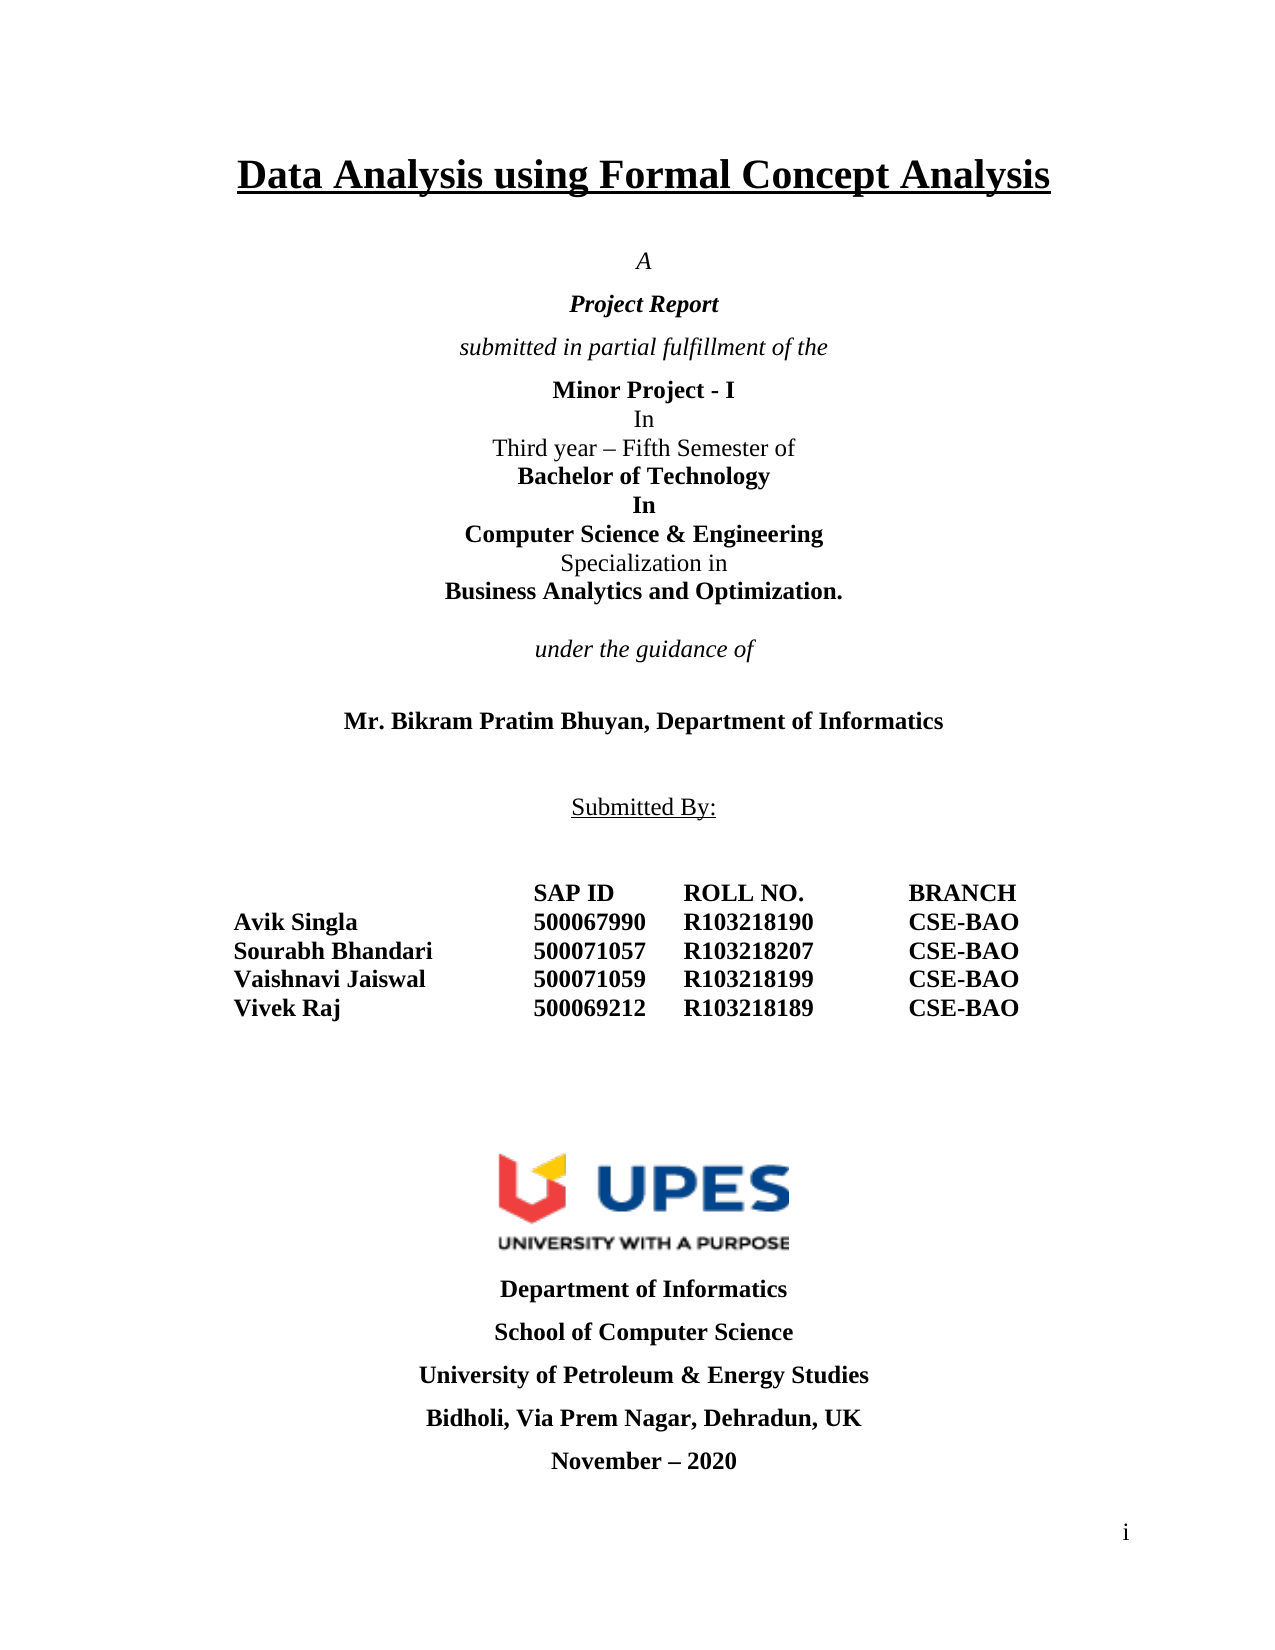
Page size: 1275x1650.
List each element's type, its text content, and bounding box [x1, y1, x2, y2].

text Mr. Bikram Pratim Bhuyan, Department of Informatics [158, 706, 1129, 734]
text Sourabh Bhandari 500071057 R103218207 CSE-BAO [233, 936, 1129, 964]
text Specialization in [158, 548, 1129, 576]
text SAP ID ROLL NO. BRANCH Avik Singla 500067990 R103218190 CSE-BAO [233, 878, 1129, 936]
text under the guidance of [158, 634, 1129, 663]
text Bachelor of Technology [158, 461, 1129, 490]
text Submitted By: [158, 792, 1129, 821]
text November – 2020 [158, 1446, 1129, 1475]
text Project Report [158, 289, 1129, 318]
text University of Petroleum & Energy Studies [158, 1360, 1129, 1389]
text Department of Informatics [158, 1274, 1129, 1302]
text Vaishnavi Jaiswal 500071059 R103218199 CSE-BAO Vivek Raj 500069212 R103218189 CSE-BAO [233, 964, 1129, 1022]
text School of Computer Science [158, 1317, 1129, 1346]
subtitle Business Analytics and Optimization. [158, 576, 1129, 605]
text A [158, 246, 1129, 274]
subtitle Minor Project - I [158, 375, 1129, 404]
text Data Analysis using Formal Concept Analysis [158, 150, 1129, 198]
text Third year – Fifth Semester of [158, 433, 1129, 461]
text Computer Science & Engineering [158, 519, 1129, 548]
picture [498, 1151, 789, 1260]
text Bidholi, Via Prem Nagar, Dehradun, UK [158, 1403, 1129, 1432]
text In [158, 404, 1129, 433]
text submitted in partial fulfillment of the [158, 332, 1129, 361]
text In [158, 490, 1129, 519]
